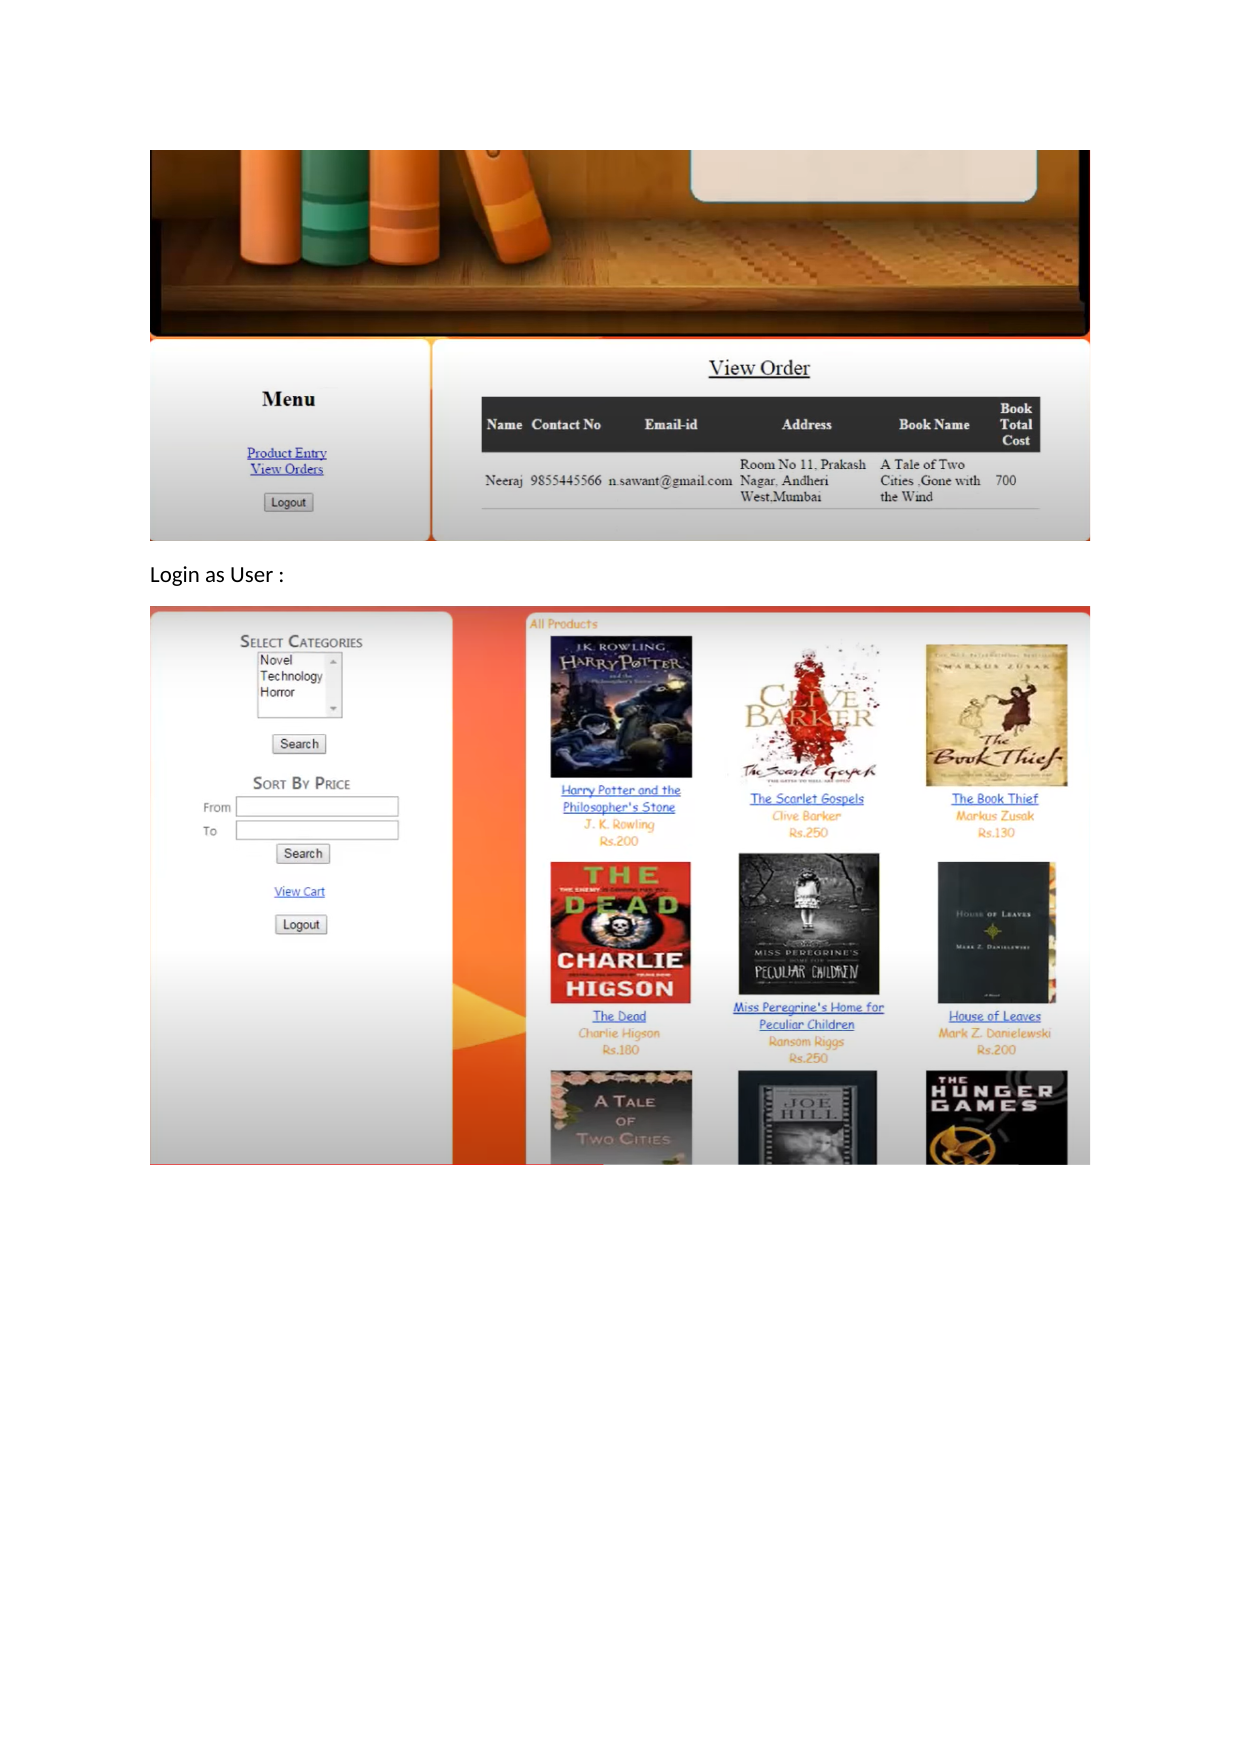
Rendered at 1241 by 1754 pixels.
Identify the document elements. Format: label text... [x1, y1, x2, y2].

picture [150, 150, 1091, 541]
picture [150, 606, 1091, 1165]
text Login as User : [150, 560, 1090, 588]
